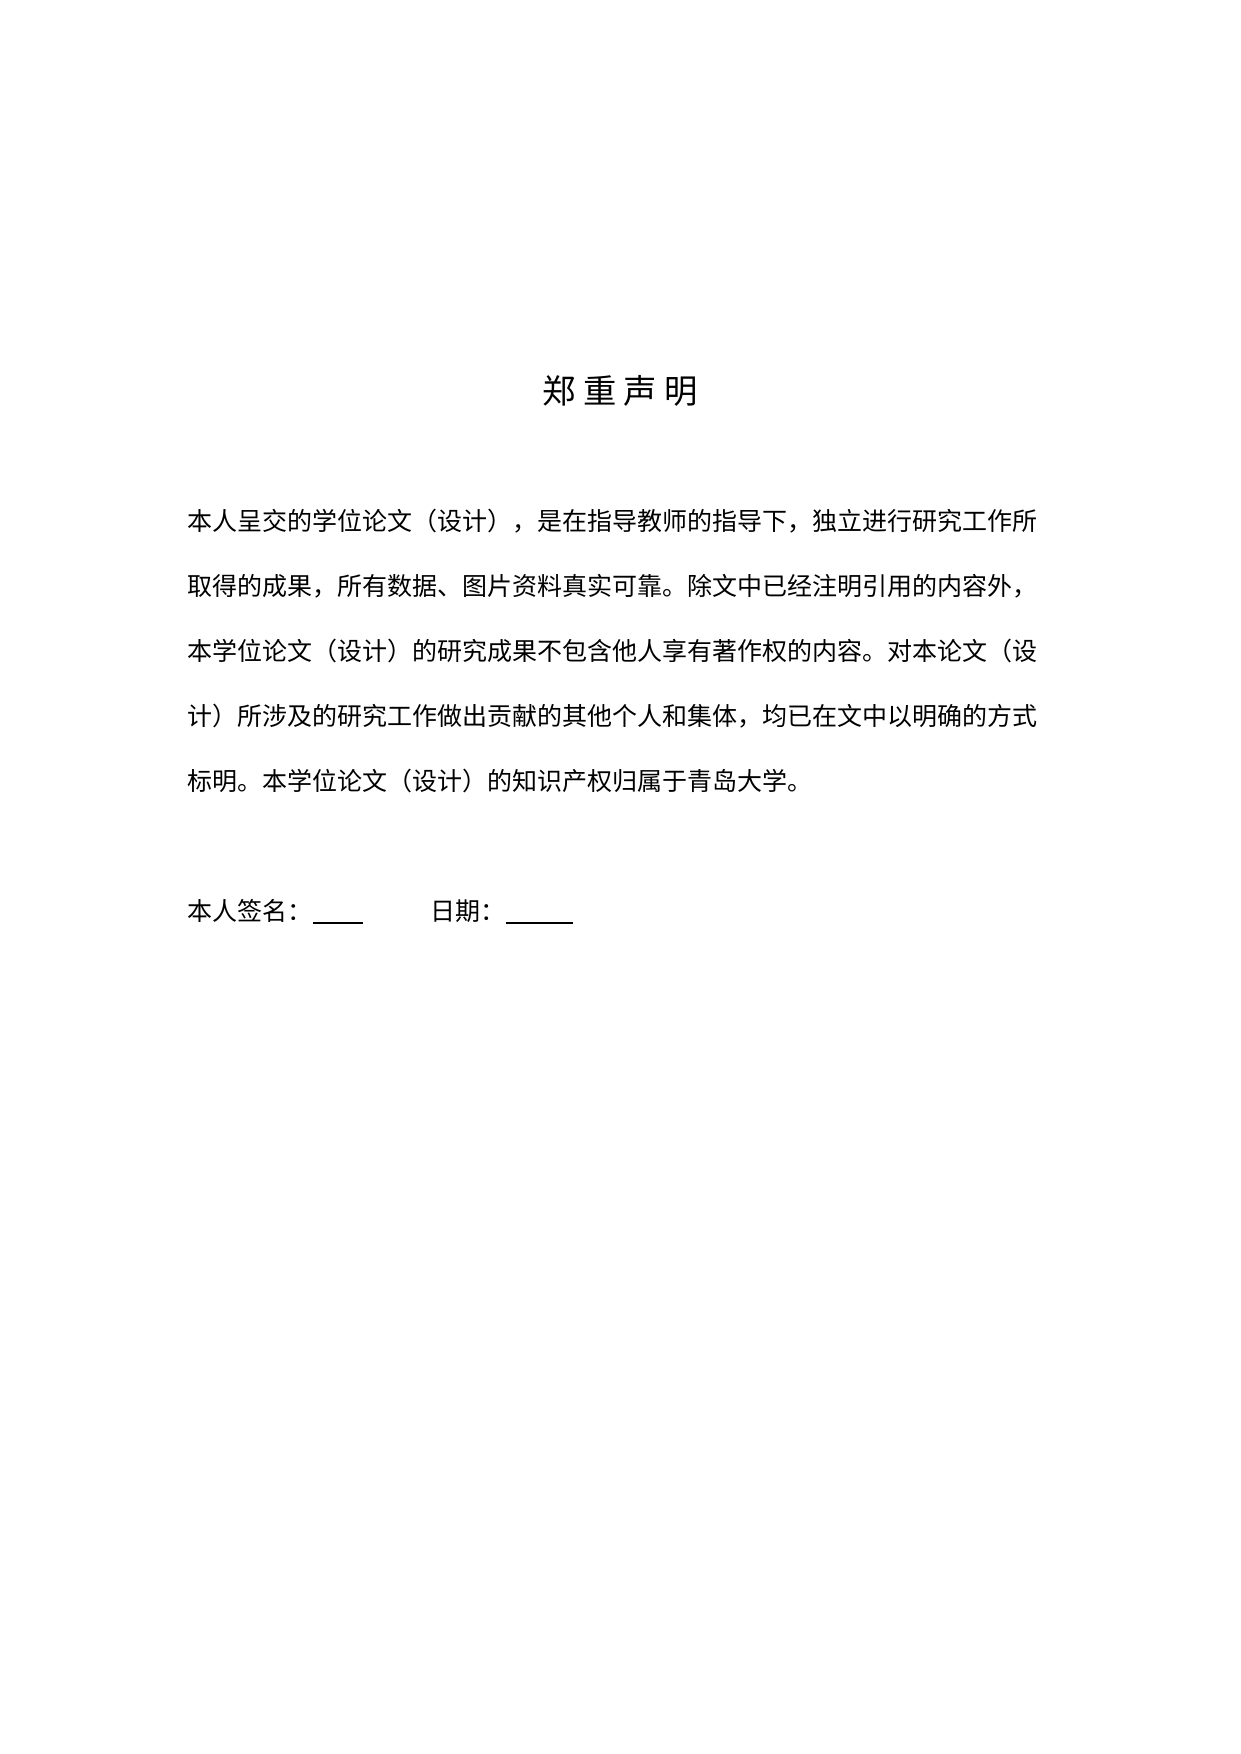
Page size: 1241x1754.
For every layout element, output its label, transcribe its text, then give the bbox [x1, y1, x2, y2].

text 本人呈交的学位论文（设计），是在指导教师的指导下，独立进行研究工作所取得的成果，所有数据、图片资料真实可靠。除文中已经注明引用的内容外，本学位论文（设计）的研究成果不包含他人享有著作权的内容。对本论文（设计）所涉及的研究工作做出贡献的其他个人和集体，均已在文中以明确的方式标明。本学位论文（设计）的知识产权归属于青岛大学。 [187, 487, 1053, 812]
text 郑 重 声 明 [187, 357, 1053, 422]
text 本人签名： 日期： [187, 877, 1053, 942]
